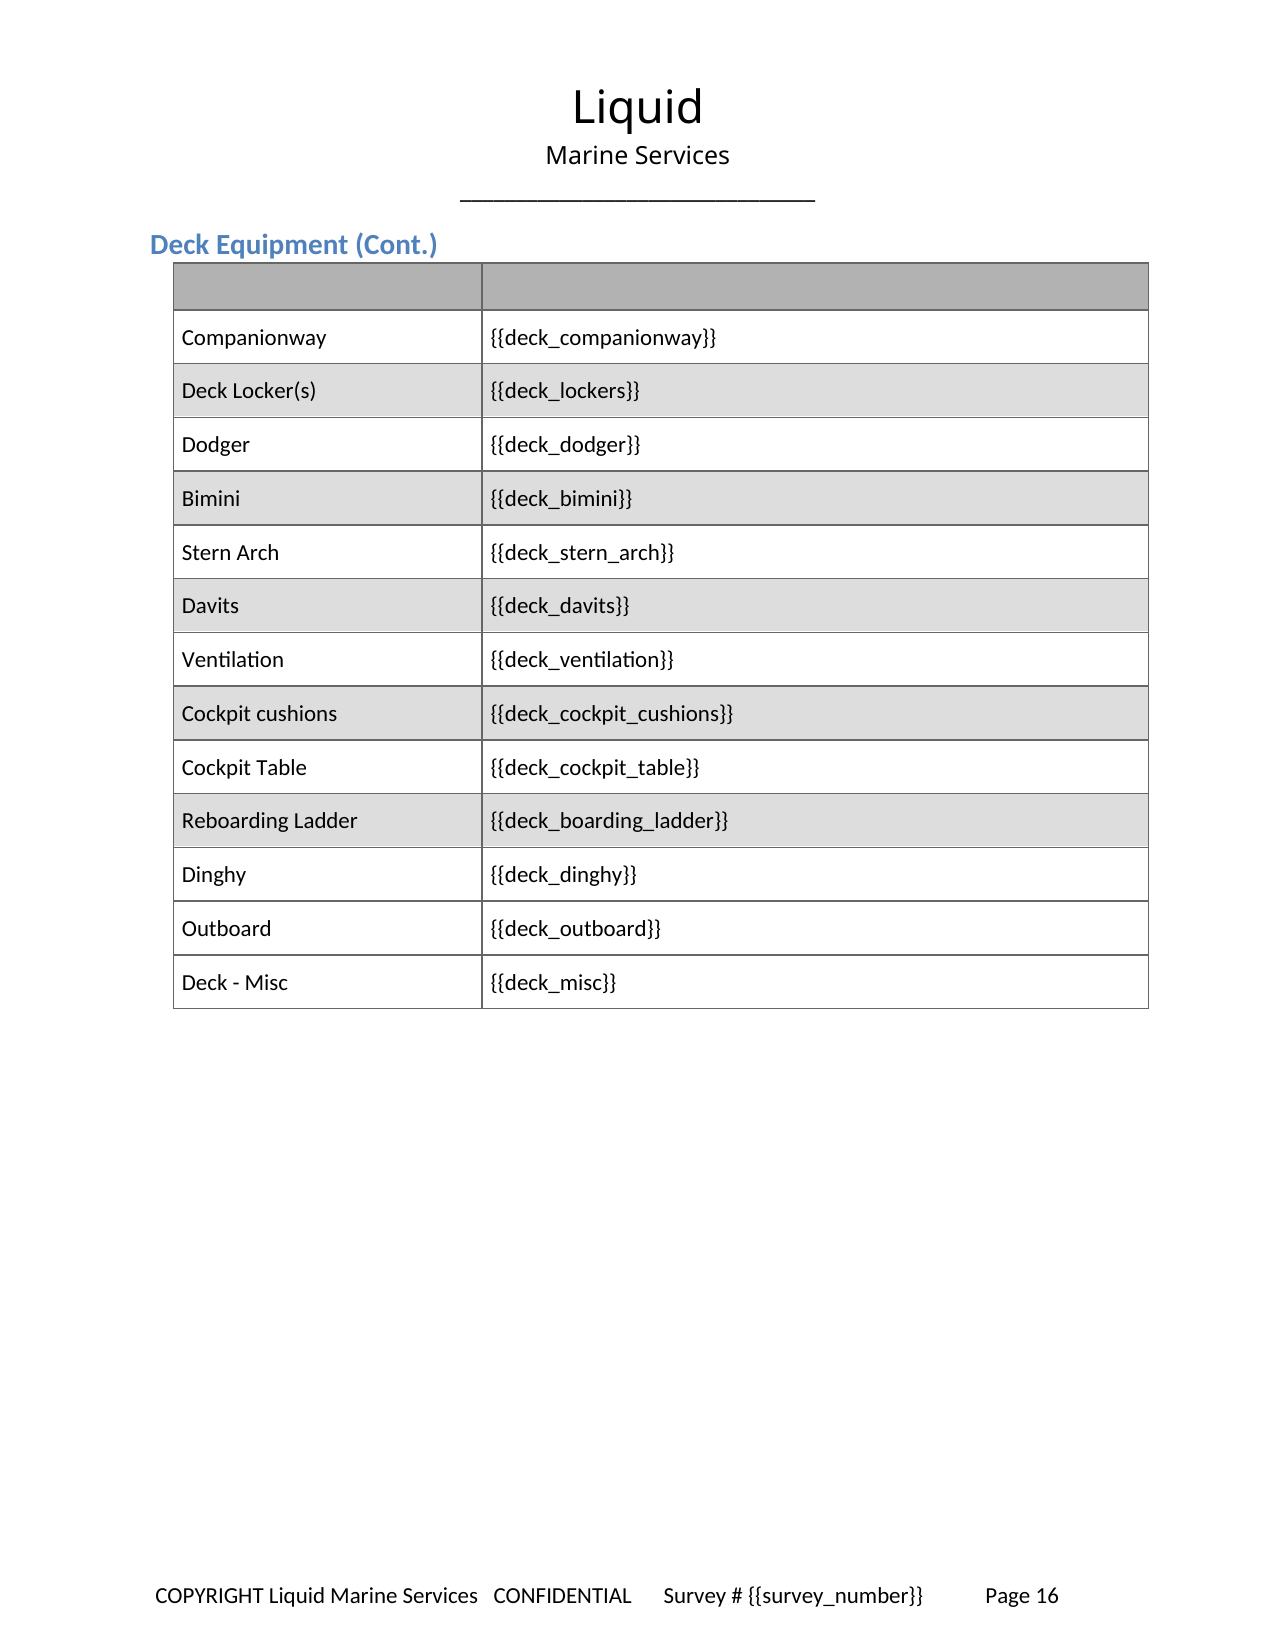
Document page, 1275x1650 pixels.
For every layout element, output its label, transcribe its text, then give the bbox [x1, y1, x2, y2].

table_cell {{deck_davits}} [483, 579, 1148, 631]
table_header [483, 264, 1148, 309]
table_cell Companionway [174, 311, 481, 363]
table_cell Dodger [174, 418, 481, 470]
table_cell {{deck_lockers}} [483, 364, 1148, 416]
table_cell {{deck_ventilation}} [483, 633, 1148, 685]
table_cell {{deck_companionway}} [483, 311, 1148, 363]
table_cell Cockpit Table [174, 741, 481, 793]
table_cell Dinghy [174, 848, 481, 900]
table_cell Davits [174, 579, 481, 631]
table_cell {{deck_dodger}} [483, 418, 1148, 470]
table_cell {{deck_misc}} [483, 956, 1148, 1008]
table_cell {{deck_stern_arch}} [483, 526, 1148, 578]
table_cell Stern Arch [174, 526, 481, 578]
table_cell {{deck_cockpit_table}} [483, 741, 1148, 793]
table_header [174, 264, 481, 309]
table_cell {{deck_boarding_ladder}} [483, 794, 1148, 846]
table_cell Reboarding Ladder [174, 794, 481, 846]
table_cell {{deck_bimini}} [483, 472, 1148, 524]
table_cell Cockpit cushions [174, 687, 481, 739]
subtitle Deck Equipment (Cont.) [150, 226, 1125, 262]
table_cell Deck Locker(s) [174, 364, 481, 416]
table_cell Outboard [174, 902, 481, 954]
table_cell {{deck_outboard}} [483, 902, 1148, 954]
table_cell {{deck_dinghy}} [483, 848, 1148, 900]
table_cell Deck - Misc [174, 956, 481, 1008]
table_cell Ventilation [174, 633, 481, 685]
table_cell Bimini [174, 472, 481, 524]
table_cell {{deck_cockpit_cushions}} [483, 687, 1148, 739]
